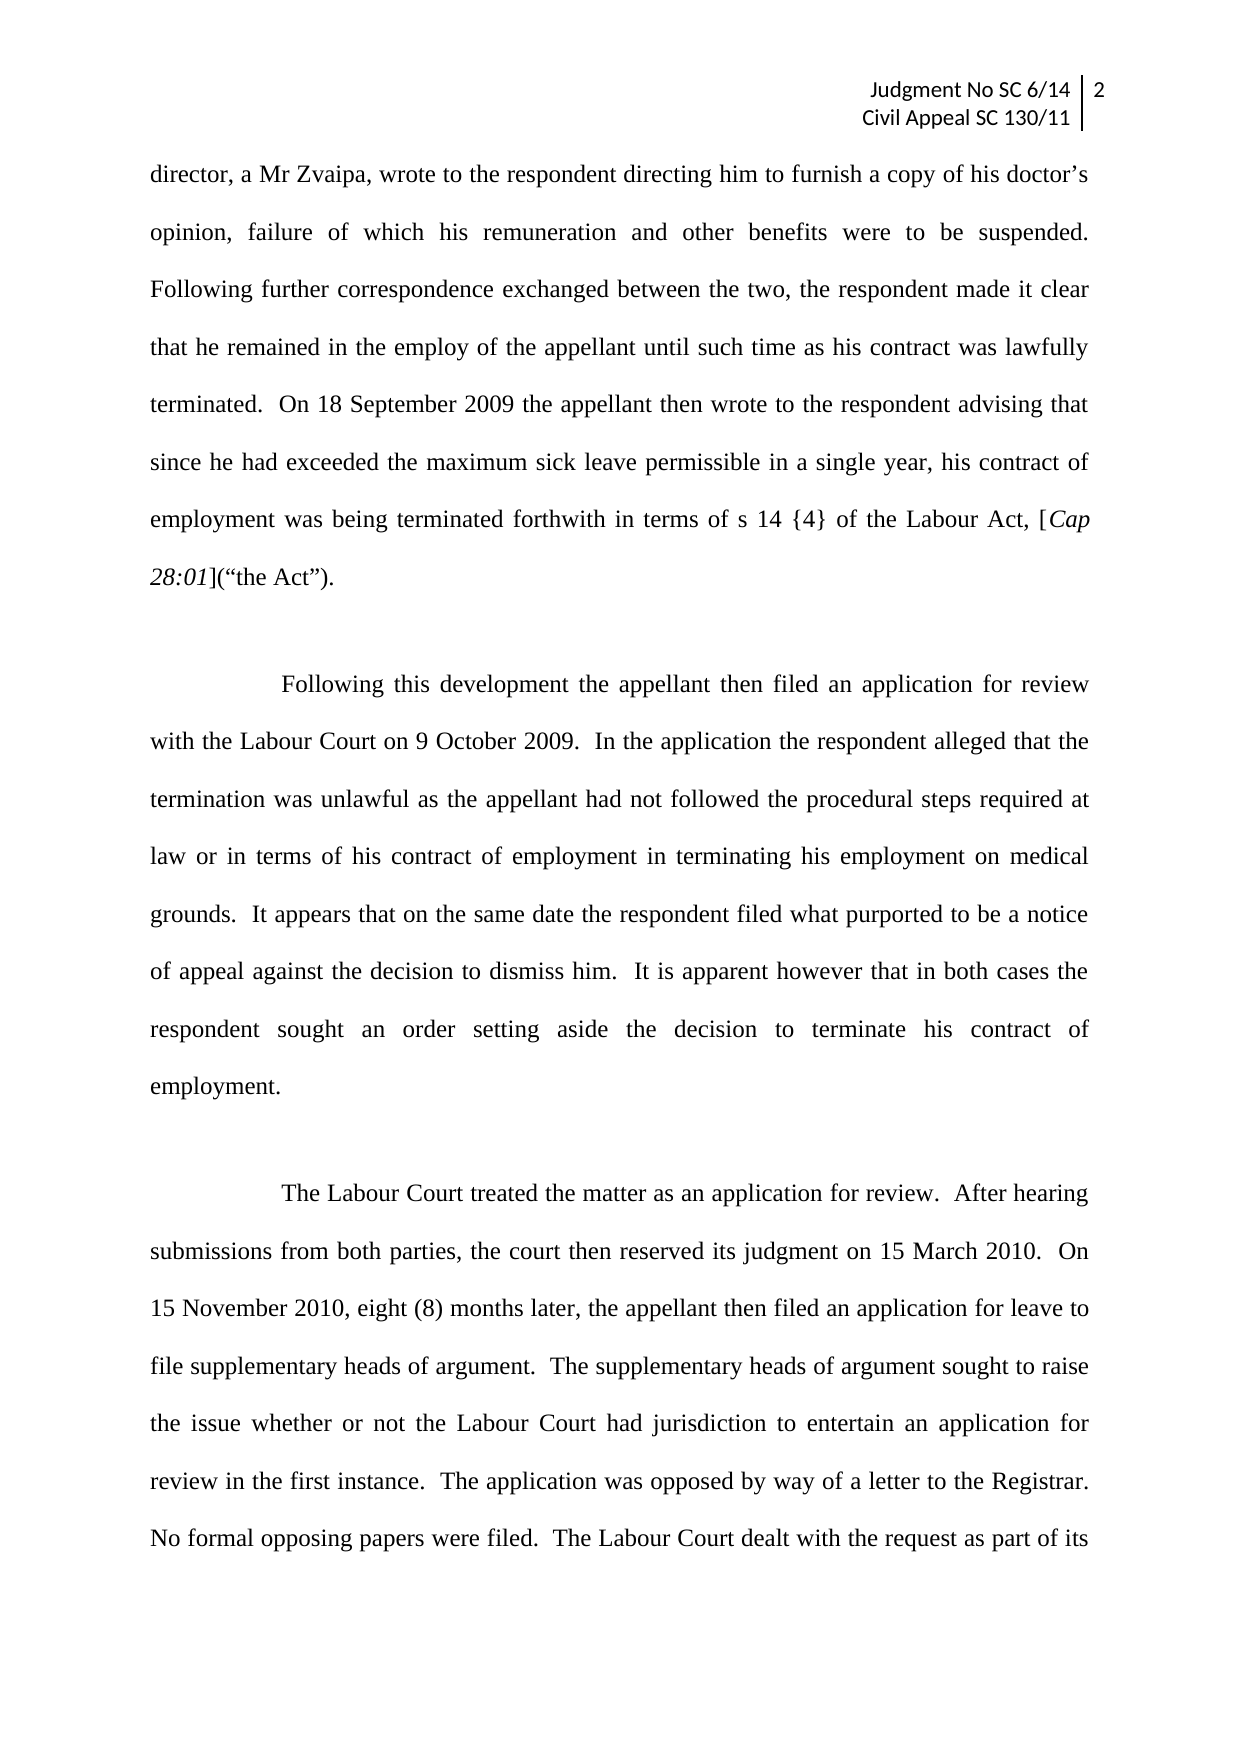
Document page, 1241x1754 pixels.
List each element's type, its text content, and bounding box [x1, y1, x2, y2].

text Following this development the appellant then filed an application for review with the Labour Court on 9 October 2009. In the application the respondent alleged that the termination was unlawful as the appellant had not followed the procedural steps required at law or in terms of his contract of employment in terminating his employment on medical grounds. It appears that on the same date the respondent filed what purported to be a notice of appeal against the decision to dismiss him. It is apparent however that in both cases the respondent sought an order setting aside the decision to terminate his contract of employment. [150, 669, 1090, 1100]
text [150, 1178, 1090, 1552]
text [150, 159, 1090, 590]
